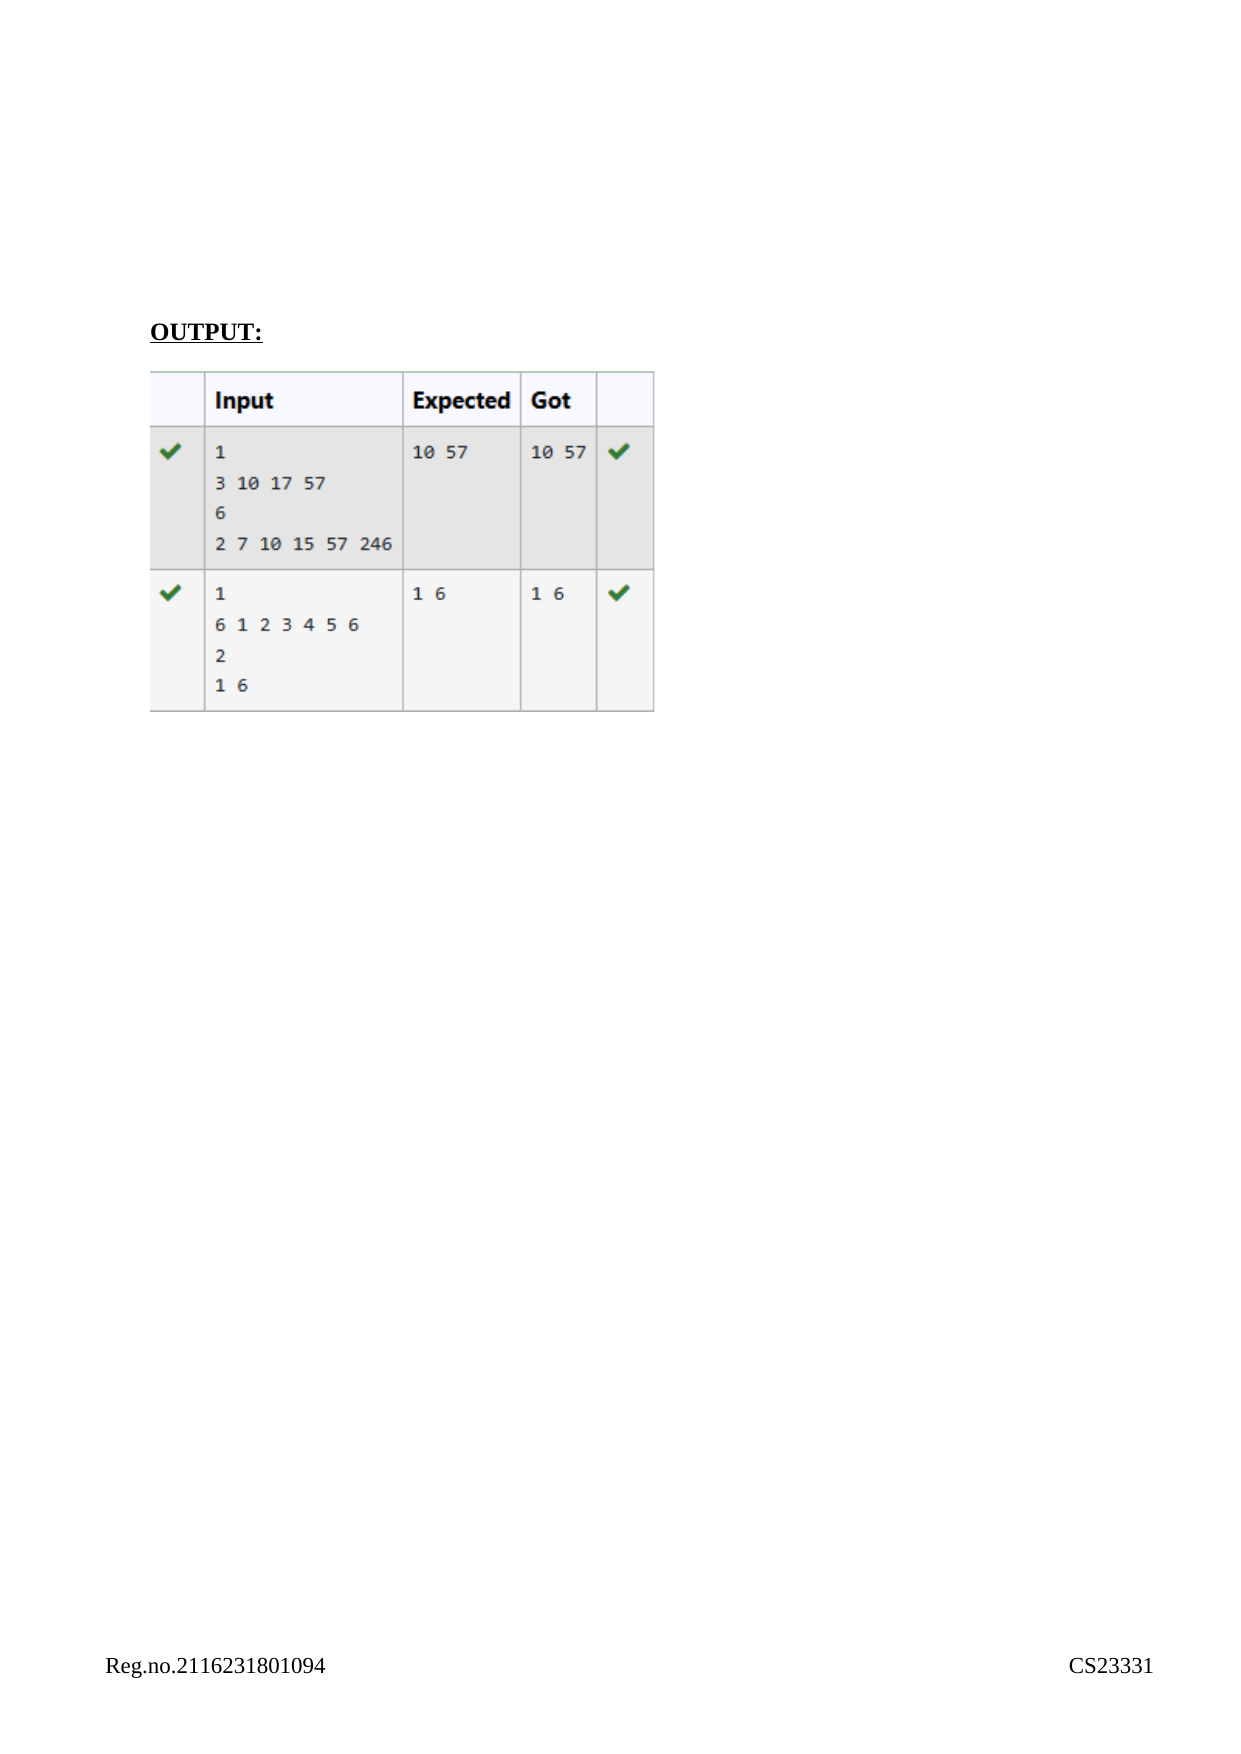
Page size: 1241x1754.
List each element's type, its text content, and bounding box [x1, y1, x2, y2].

text OUTPUT: [150, 317, 1155, 346]
picture [150, 371, 655, 712]
